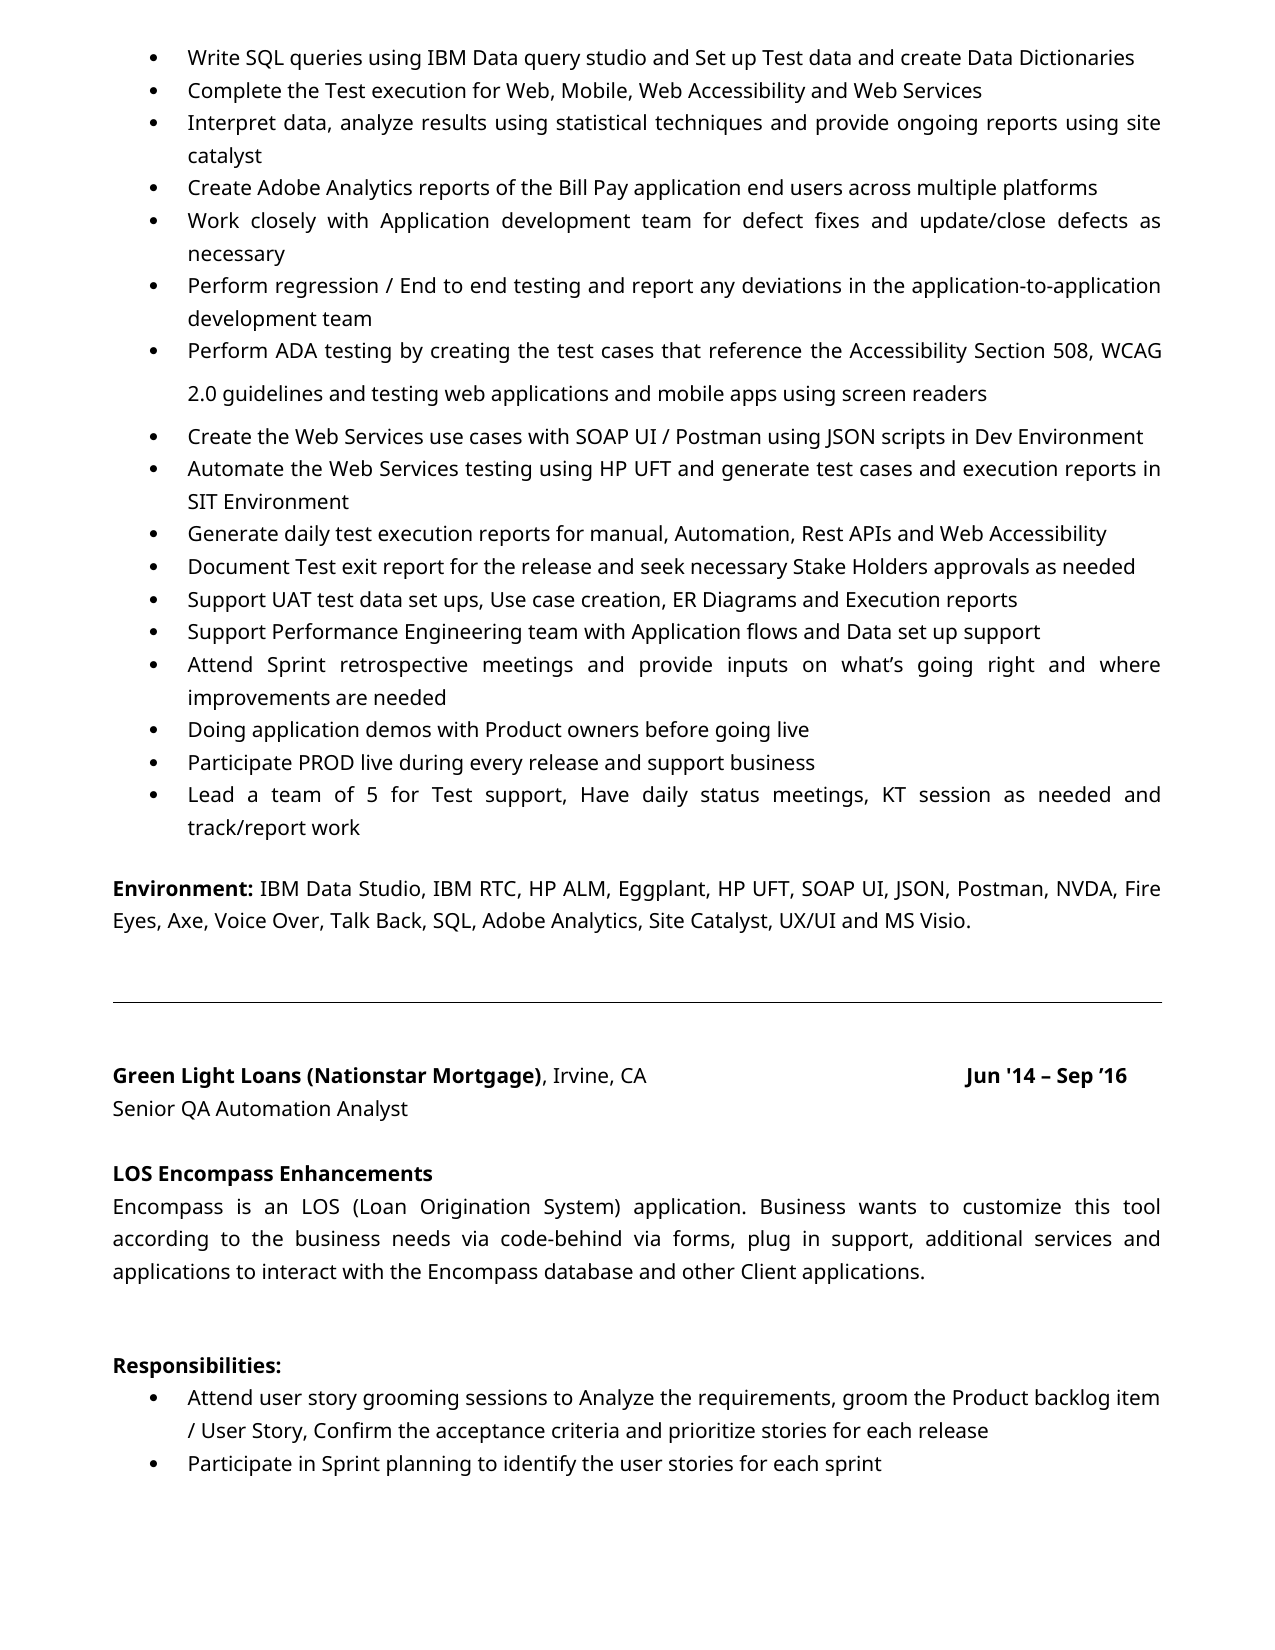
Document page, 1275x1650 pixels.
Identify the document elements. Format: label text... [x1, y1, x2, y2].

list Support UAT test data set ups, Use case creation, ER Diagrams and Execution reports [150, 585, 1162, 613]
text Responsibilities: [112, 1351, 1162, 1379]
list Participate in Sprint planning to identify the user stories for each sprint [150, 1449, 1162, 1477]
list Doing application demos with Product owners before going live [150, 715, 1162, 744]
list Automate the Web Services testing using HP UFT and generate test cases and execution reports in SIT Environment [150, 454, 1162, 515]
list Create the Web Services use cases with SOAP UI / Postman using JSON scripts in Dev Environment [150, 422, 1162, 450]
list Attend user story grooming sessions to Analyze the requirements, groom the Product backlog item / User Story, Confirm the acceptance criteria and prioritize stories for each release [150, 1383, 1162, 1444]
list Work closely with Application development team for defect fixes and update/close defects as necessary [150, 206, 1162, 267]
list Perform ADA testing by creating the test cases that reference the Accessibility Section 508, WCAG 2.0 guidelines and testing web applications and mobile apps using screen readers [150, 337, 1162, 408]
text Green Light Loans (Nationstar Mortgage), Irvine, CA Jun '14 – Sep ’16 [112, 1062, 1162, 1090]
list Generate daily test execution reports for manual, Automation, Rest APIs and Web Accessibility [150, 519, 1162, 548]
list Lead a team of 5 for Test support, Have daily status meetings, KT session as needed and track/report work [150, 780, 1162, 841]
list Attend Sprint retrospective meetings and provide inputs on what’s going right and where improvements are needed [150, 650, 1162, 711]
list Document Test exit report for the release and seek necessary Stake Holders approvals as needed [150, 552, 1162, 581]
text LOS Encompass Enhancements [112, 1159, 1162, 1188]
text Senior QA Automation Analyst [112, 1094, 1162, 1123]
list Support Performance Engineering team with Application flows and Data set up support [150, 617, 1162, 646]
list Participate PROD live during every release and support business [150, 748, 1162, 776]
list Create Adobe Analytics reports of the Bill Pay application end users across multiple platforms [150, 173, 1162, 202]
list Complete the Test execution for Web, Mobile, Web Accessibility and Web Services [150, 76, 1162, 104]
list Perform regression / End to end testing and report any deviations in the application-to-application development team [150, 271, 1162, 332]
list Write SQL queries using IBM Data query studio and Set up Test data and create Data Dictionaries [150, 43, 1162, 72]
text Encompass is an LOS (Loan Origination System) application. Business wants to customize this tool according to the business needs via code-behind via forms, plug in support, additional services and applications to interact with the Encompass database and other Client applications. [112, 1192, 1162, 1286]
list Interpret data, analyze results using statistical techniques and provide ongoing reports using site catalyst [150, 108, 1162, 169]
text Environment: IBM Data Studio, IBM RTC, HP ALM, Eggplant, HP UFT, SOAP UI, JSON, Postman, NVDA, Fire Eyes, Axe, Voice Over, Talk Back, SQL, Adobe Analytics, Site Catalyst, UX/UI and MS Visio. [112, 874, 1162, 935]
